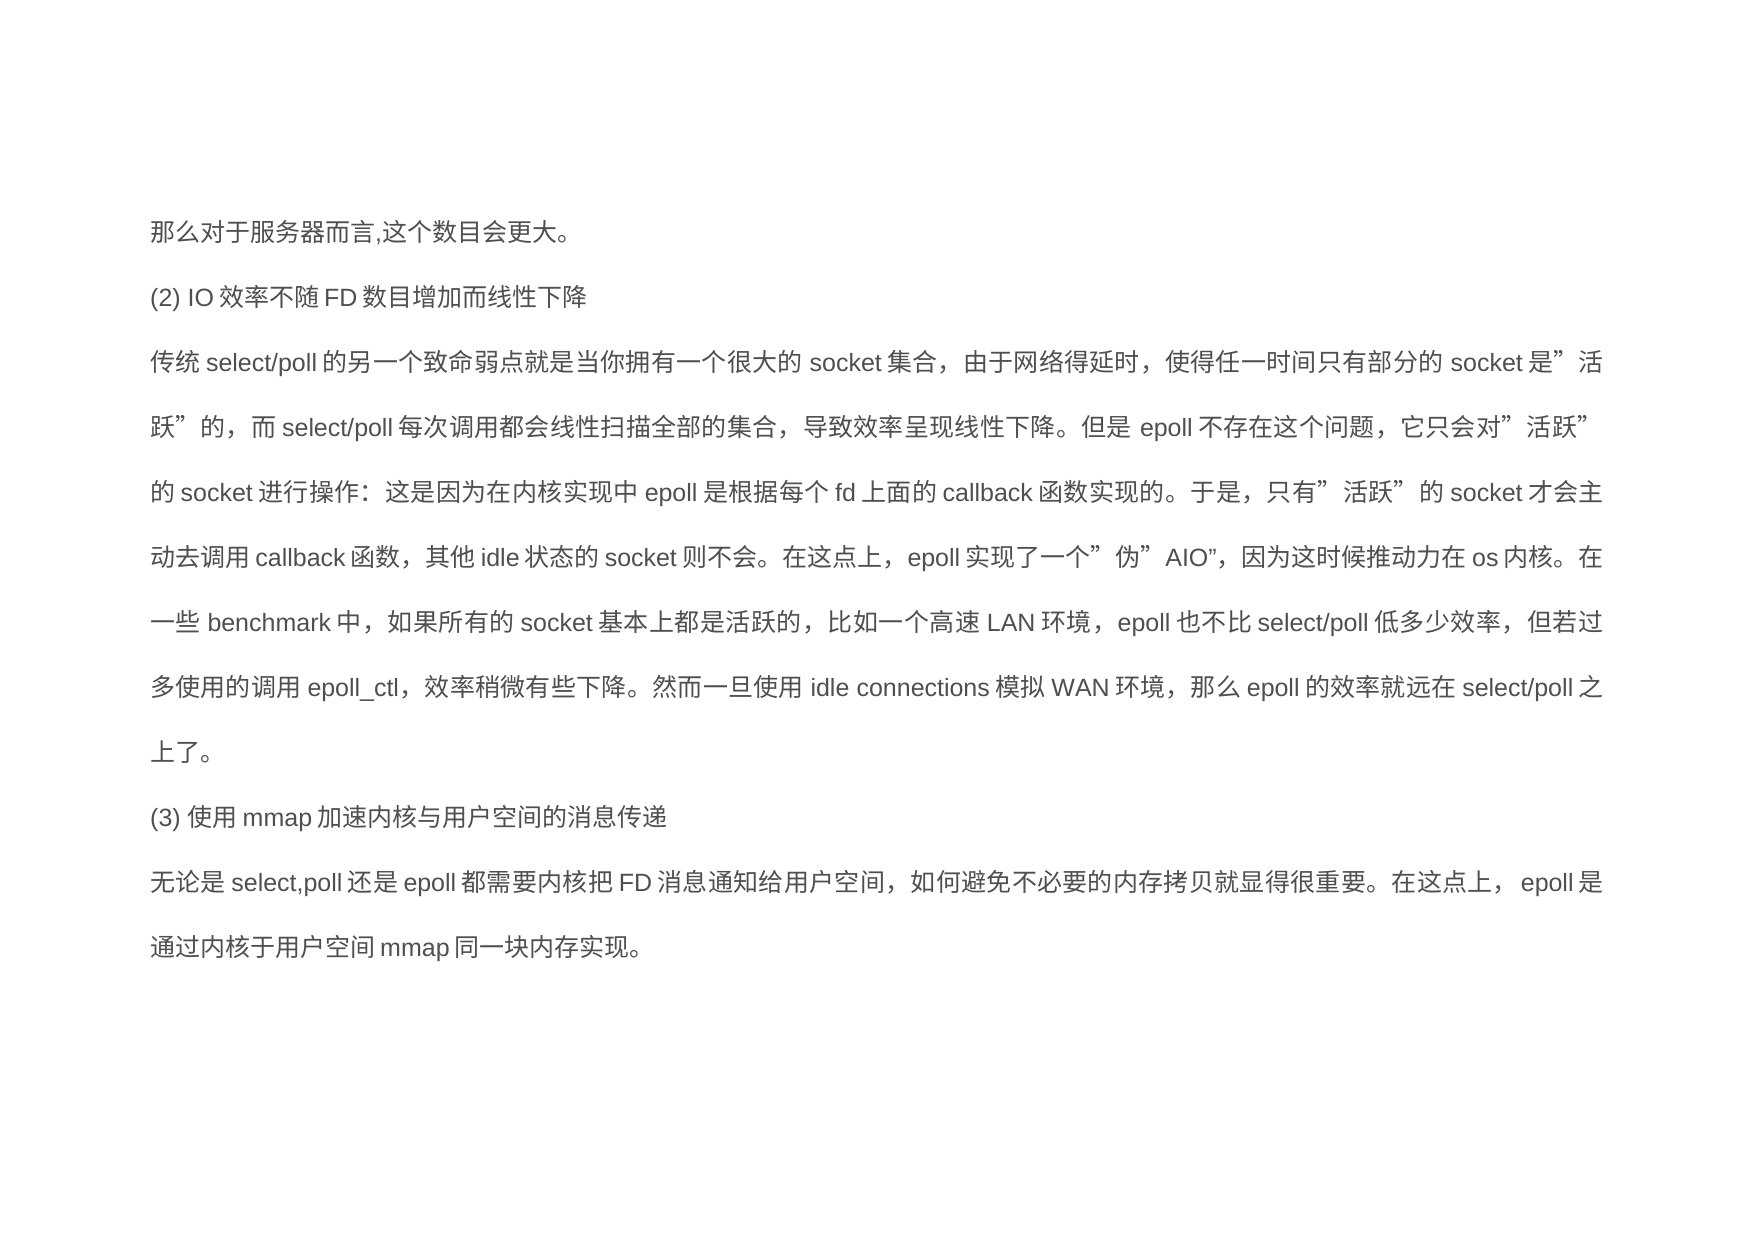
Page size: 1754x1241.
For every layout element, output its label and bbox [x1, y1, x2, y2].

text [150, 198, 1604, 978]
